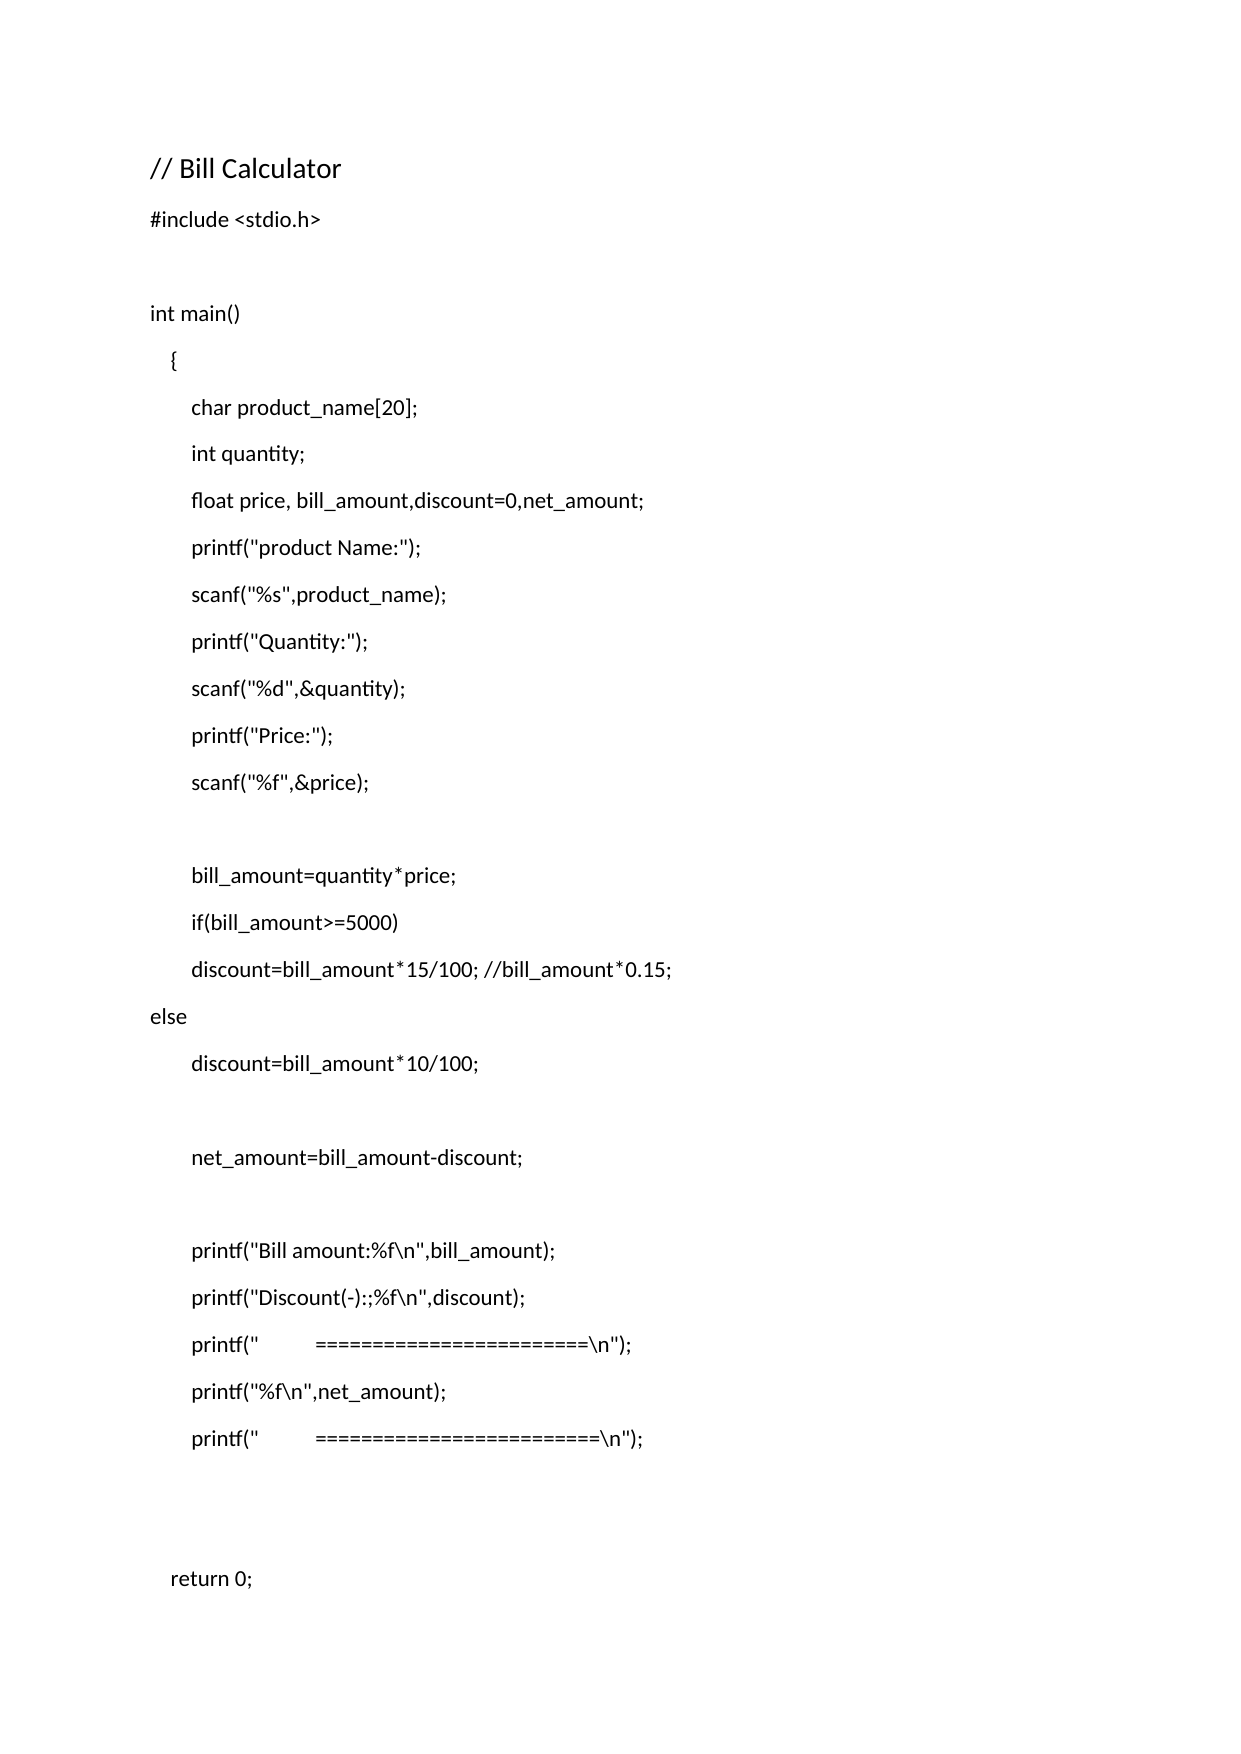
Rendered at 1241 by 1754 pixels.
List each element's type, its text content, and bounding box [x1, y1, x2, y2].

text printf("Bill amount:%f\n",bill_amount); [150, 1236, 1090, 1264]
text else [150, 1002, 1090, 1030]
text scanf("%s",product_name); [150, 580, 1090, 608]
text printf("Quantity:"); [150, 627, 1090, 655]
text scanf("%f",&price); [150, 768, 1090, 796]
text printf("product Name:"); [150, 533, 1090, 561]
text char product_name[20]; [150, 393, 1090, 421]
text printf("%f\n",net_amount); [150, 1377, 1090, 1405]
text float price, bill_amount,discount=0,net_amount; [150, 486, 1090, 514]
text scanf("%d",&quantity); [150, 674, 1090, 702]
text // Bill Calculator [150, 150, 1090, 186]
text printf(" ========================\n"); [150, 1330, 1090, 1358]
text int main() [150, 299, 1090, 327]
text #include <stdio.h> [150, 205, 1090, 233]
text net_amount=bill_amount-discount; [150, 1143, 1090, 1171]
text printf("Price:"); [150, 721, 1090, 749]
text discount=bill_amount*15/100; //bill_amount*0.15; [150, 955, 1090, 983]
text discount=bill_amount*10/100; [150, 1049, 1090, 1077]
text return 0; [150, 1564, 1090, 1592]
text printf(" =========================\n"); [150, 1424, 1090, 1452]
text bill_amount=quantity*price; [150, 861, 1090, 889]
text int quantity; [150, 439, 1090, 467]
text { [150, 346, 1090, 374]
text printf("Discount(-):;%f\n",discount); [150, 1283, 1090, 1311]
text if(bill_amount>=5000) [150, 908, 1090, 936]
